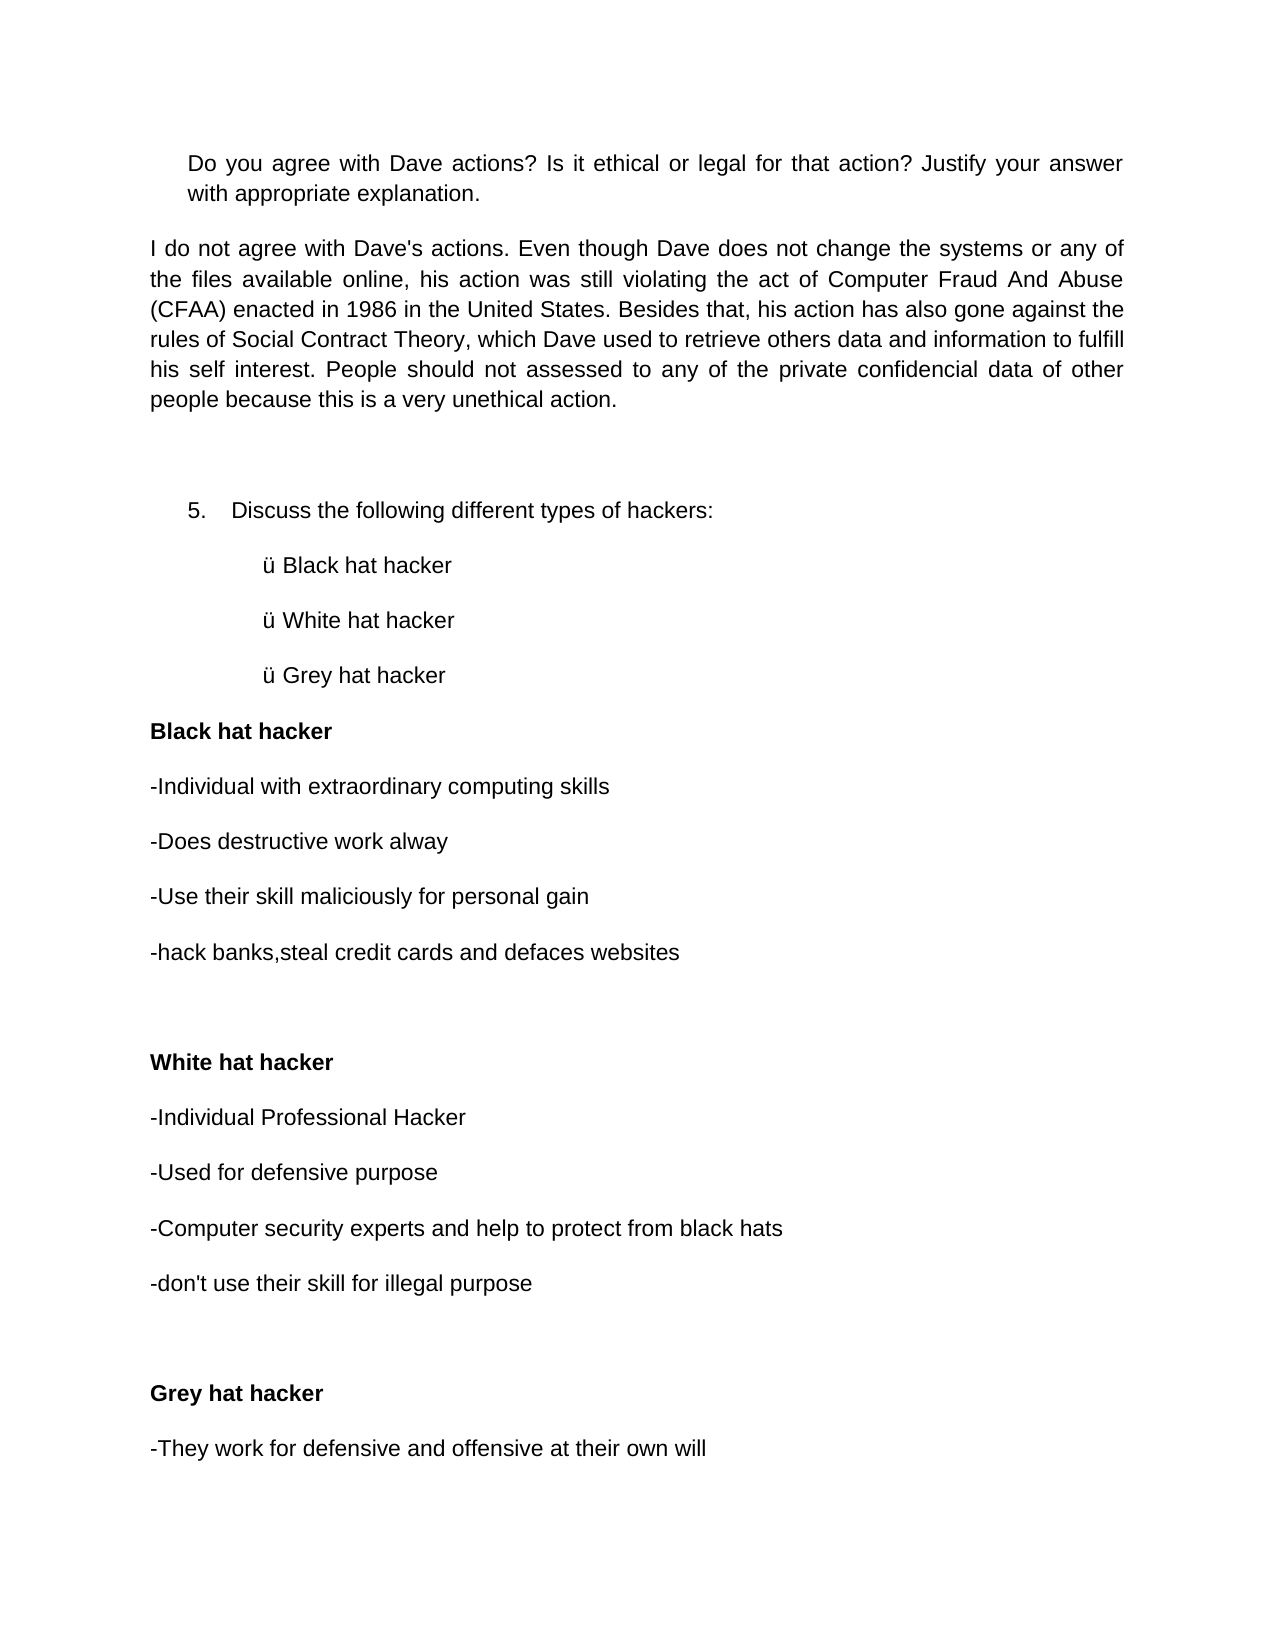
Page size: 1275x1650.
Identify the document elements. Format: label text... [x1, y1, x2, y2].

text -Individual with extraordinary computing skills [150, 773, 1125, 799]
text I do not agree with Dave's actions. Even though Dave does not change the systems or any of the files available online, his action was still violating the act of Computer Fraud And Abuse (CFAA) enacted in 1986 in the United States. Besides that, his action has also gone against the rules of Social Contract Theory, which Dave used to retrieve others data and information to fulfill his self interest. People should not assessed to any of the private confidencial data of other people because this is a very unethical action. [150, 235, 1125, 413]
text -hack banks,steal credit cards and defaces websites [150, 938, 1125, 965]
text 5. Discuss the following different types of hackers: [187, 497, 1125, 523]
text -They work for defensive and offensive at their own will [150, 1435, 1125, 1462]
text Do you agree with Dave actions? Is it ethical or legal for that action? Justify your answer with appropriate explanation. [187, 150, 1125, 207]
text ü Black hat hacker [262, 552, 1125, 578]
text -Individual Professional Hacker [150, 1104, 1125, 1131]
text -Computer security experts and help to protect from black hats [150, 1214, 1125, 1241]
text Black hat hacker [150, 718, 1125, 744]
text White hat hacker [150, 1049, 1125, 1075]
text -Used for defensive purpose [150, 1159, 1125, 1186]
text ü Grey hat hacker [262, 662, 1125, 689]
text -Use their skill maliciously for personal gain [150, 883, 1125, 910]
text -don't use their skill for illegal purpose [150, 1270, 1125, 1296]
text ü White hat hacker [262, 607, 1125, 634]
text Grey hat hacker [150, 1380, 1125, 1407]
text -Does destructive work alway [150, 828, 1125, 854]
